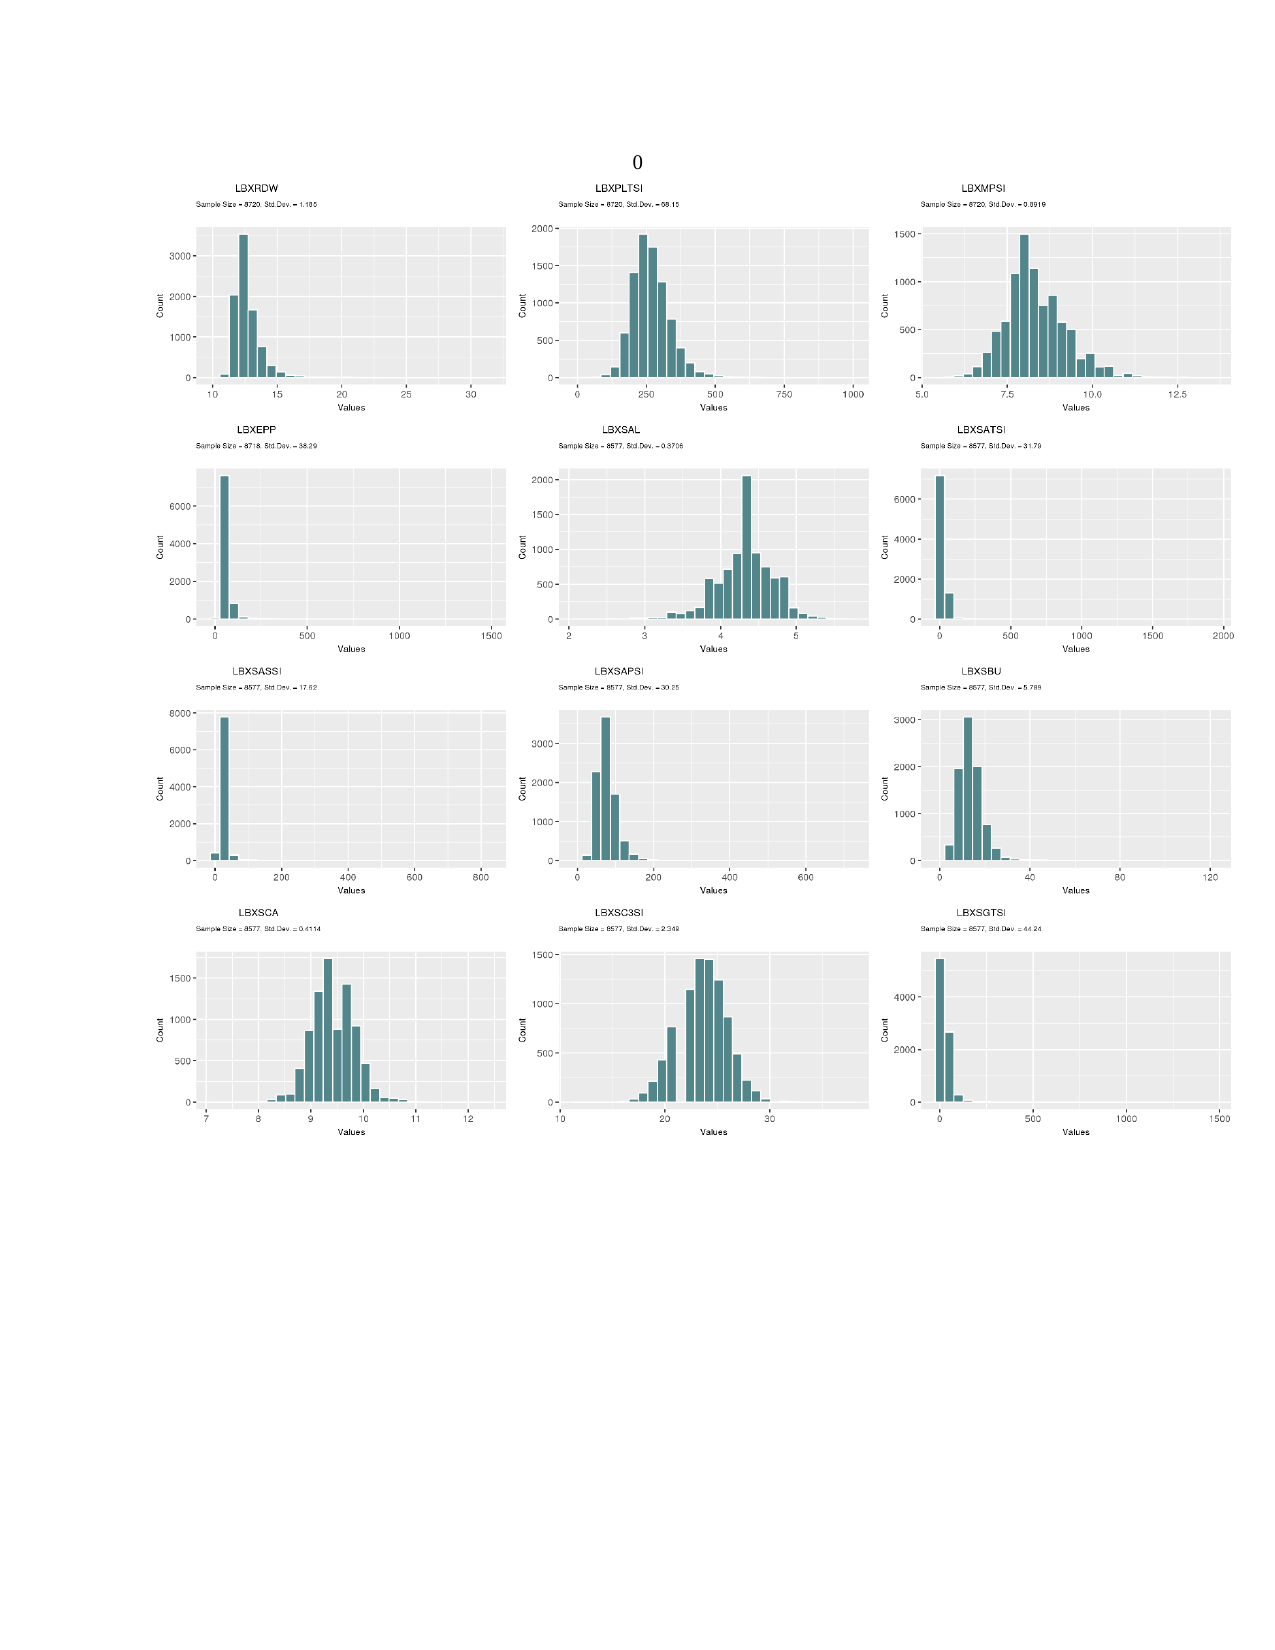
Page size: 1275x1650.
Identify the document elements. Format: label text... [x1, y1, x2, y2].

text 0 [150, 150, 1125, 178]
picture [150, 178, 1237, 1144]
